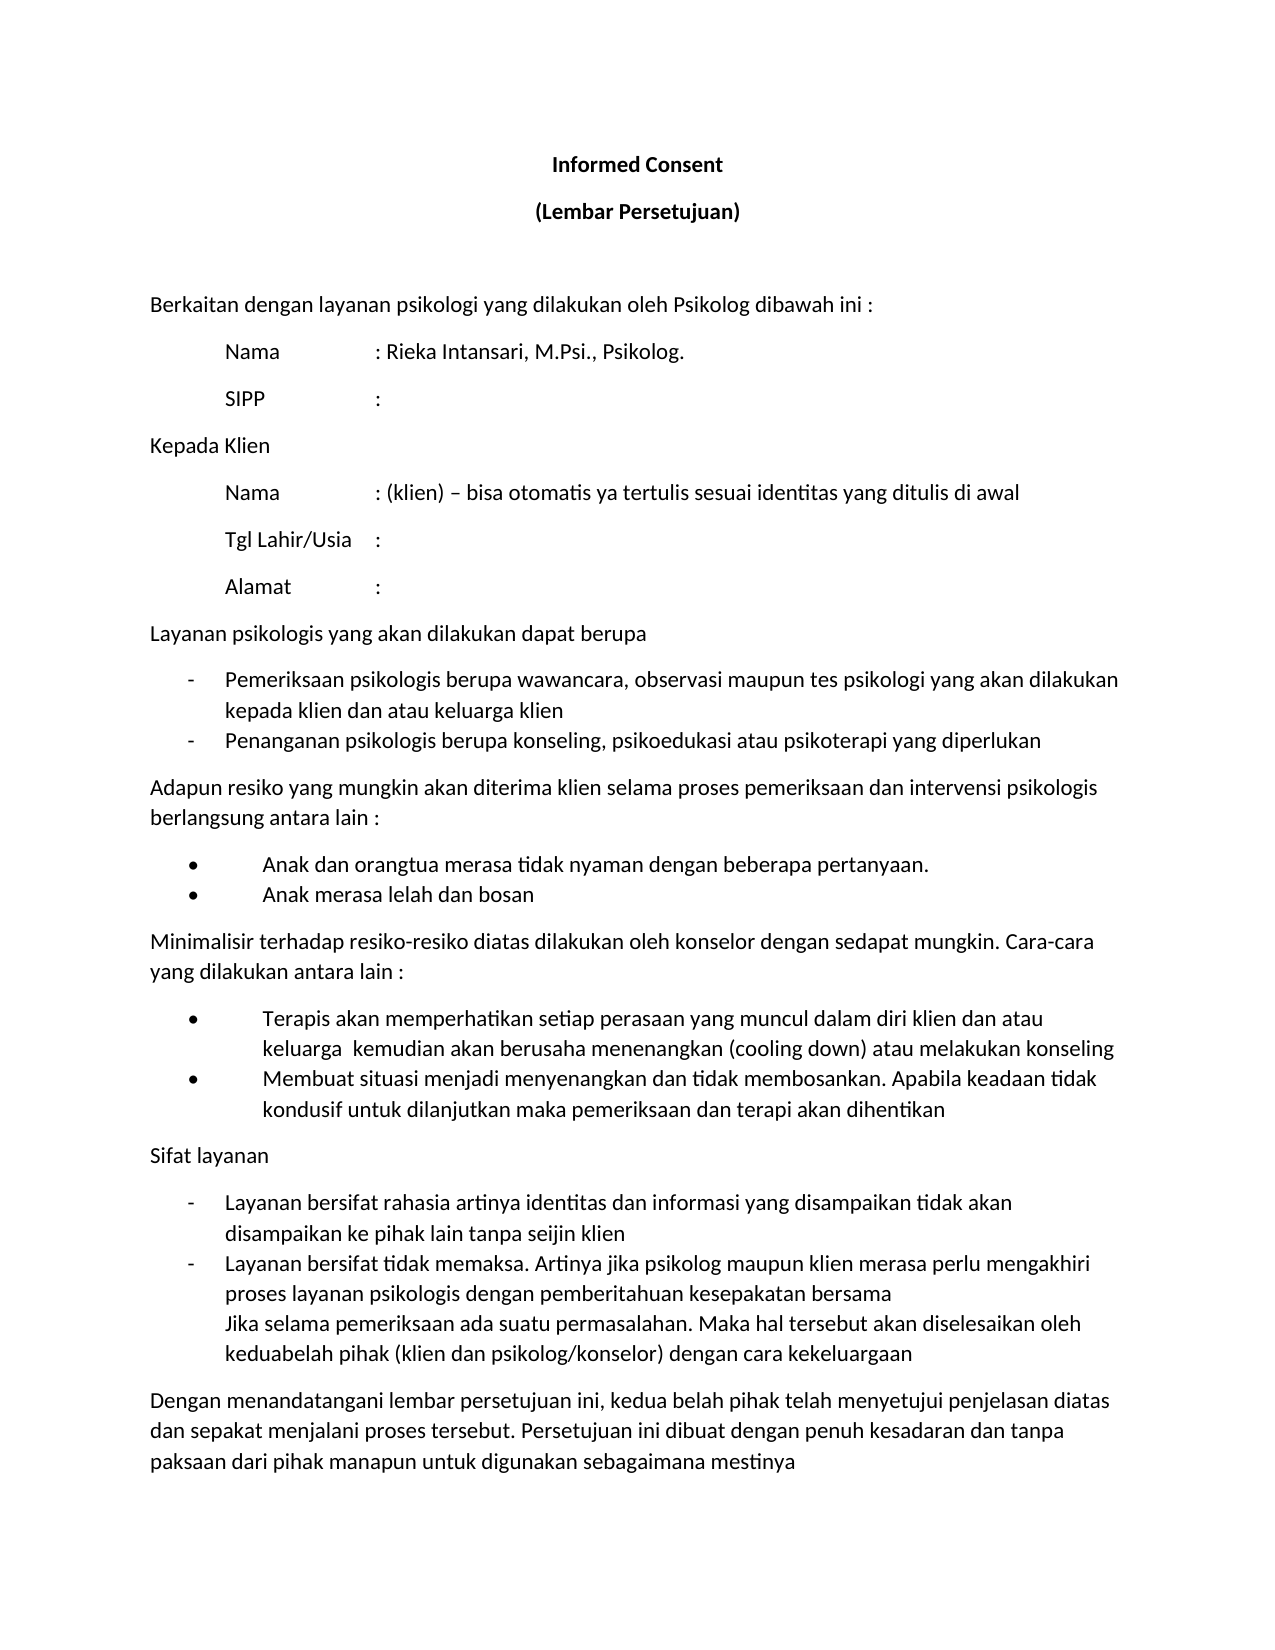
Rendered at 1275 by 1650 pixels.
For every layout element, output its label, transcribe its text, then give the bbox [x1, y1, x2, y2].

text Layanan psikologis yang akan dilakukan dapat berupa [150, 619, 1125, 647]
text SIPP : [150, 384, 1125, 412]
list Membuat situasi menjadi menyenangkan dan tidak membosankan. Apabila keadaan tidak kondusif untuk dilanjutkan maka pemeriksaan dan terapi akan dihentikan [187, 1064, 1125, 1123]
text Nama : (klien) – bisa otomatis ya tertulis sesuai identitas yang ditulis di awal [150, 478, 1125, 506]
list Anak dan orangtua merasa tidak nyaman dengan beberapa pertanyaan. [187, 850, 1125, 878]
text Nama : Rieka Intansari, M.Psi., Psikolog. [150, 337, 1125, 366]
list Layanan bersifat rahasia artinya identitas dan informasi yang disampaikan tidak akan disampaikan ke pihak lain tanpa seijin klien [187, 1188, 1125, 1247]
text Minimalisir terhadap resiko-resiko diatas dilakukan oleh konselor dengan sedapat mungkin. Cara-cara yang dilakukan antara lain : [150, 927, 1125, 985]
text Kepada Klien [150, 431, 1125, 459]
text (Lembar Persetujuan) [150, 197, 1125, 225]
text Informed Consent [150, 150, 1125, 178]
text Sifat layanan [150, 1142, 1125, 1170]
list Penanganan psikologis berupa konseling, psikoedukasi atau psikoterapi yang diperlukan [187, 726, 1125, 754]
list Jika selama pemeriksaan ada suatu permasalahan. Maka hal tersebut akan diselesaikan oleh keduabelah pihak (klien dan psikolog/konselor) dengan cara kekeluargaan [225, 1309, 1125, 1368]
list Terapis akan memperhatikan setiap perasaan yang muncul dalam diri klien dan atau keluarga kemudian akan berusaha menenangkan (cooling down) atau melakukan konseling [187, 1004, 1125, 1062]
text Alamat : [150, 572, 1125, 600]
list Layanan bersifat tidak memaksa. Artinya jika psikolog maupun klien merasa perlu mengakhiri proses layanan psikologis dengan pemberitahuan kesepakatan bersama [187, 1249, 1125, 1307]
text Berkaitan dengan layanan psikologi yang dilakukan oleh Psikolog dibawah ini : [150, 291, 1125, 319]
text Dengan menandatangani lembar persetujuan ini, kedua belah pihak telah menyetujui penjelasan diatas dan sepakat menjalani proses tersebut. Persetujuan ini dibuat dengan penuh kesadaran dan tanpa paksaan dari pihak manapun untuk digunakan sebagaimana mestinya [150, 1386, 1125, 1475]
list Pemeriksaan psikologis berupa wawancara, observasi maupun tes psikologi yang akan dilakukan kepada klien dan atau keluarga klien [187, 666, 1125, 724]
text Tgl Lahir/Usia : [150, 525, 1125, 553]
text Adapun resiko yang mungkin akan diterima klien selama proses pemeriksaan dan intervensi psikologis berlangsung antara lain : [150, 773, 1125, 831]
list Anak merasa lelah dan bosan [187, 880, 1125, 908]
